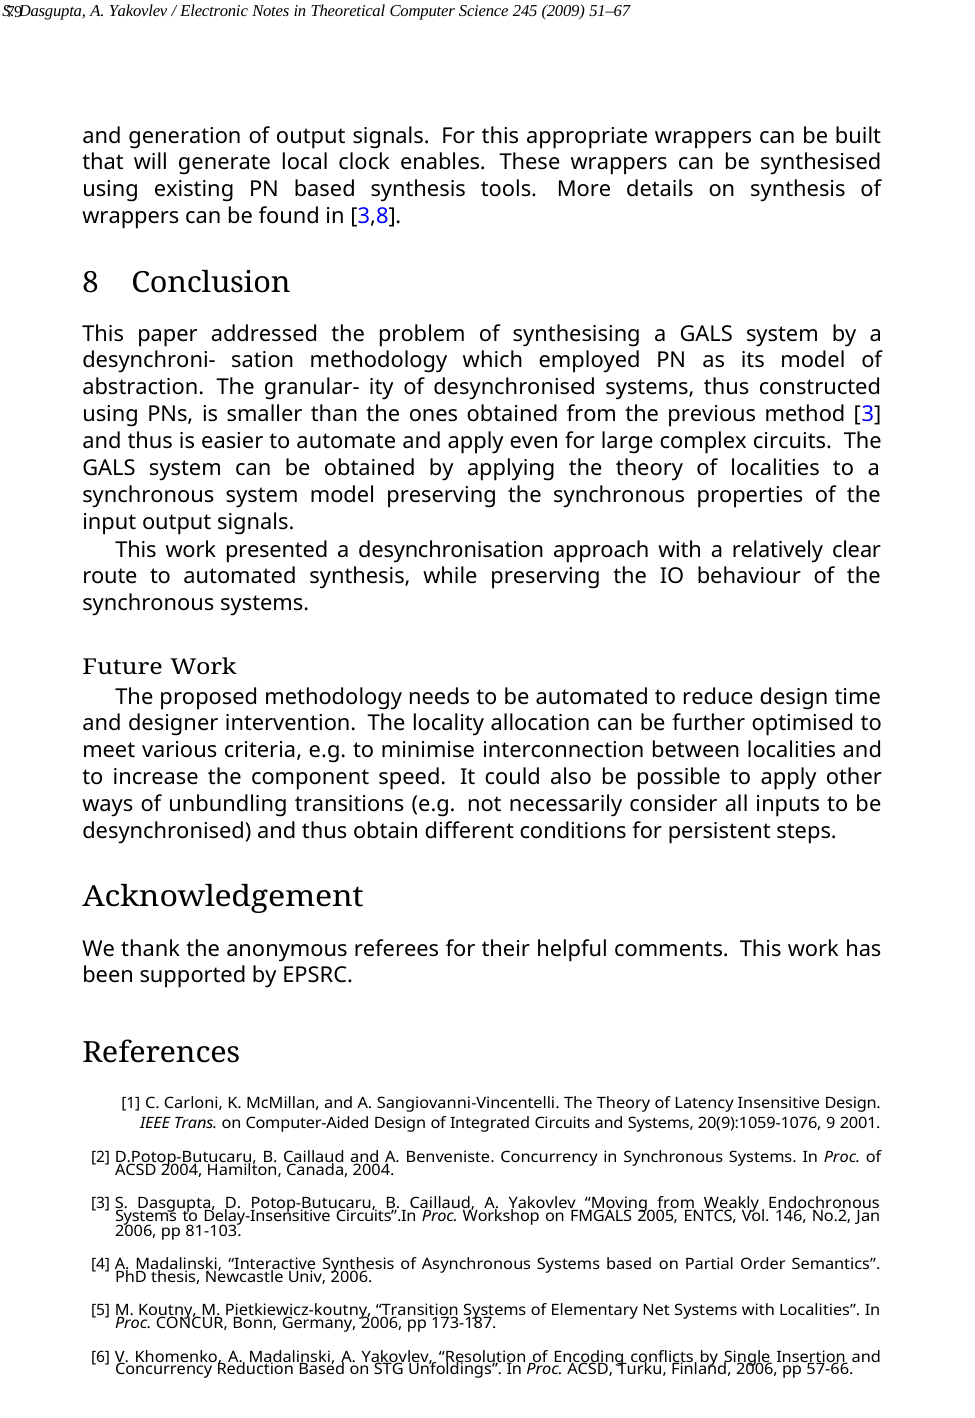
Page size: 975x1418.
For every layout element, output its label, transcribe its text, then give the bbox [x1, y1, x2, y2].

subtitle Conclusion [82, 261, 904, 301]
text Future Work [82, 651, 904, 680]
text and generation of output signals. For this appropriate wrappers can be built that will generate local clock enables. These wrappers can be synthesised using existing PN based synthesis tools. More details on synthesis of wrappers can be found in [3,8]. [82, 122, 881, 230]
list D.Potop-Butucaru, B. Caillaud and A. Benveniste. Concurrency in Synchronous Systems. In Proc. of ACSD 2004, Hamilton, Canada, 2004. [91, 1151, 881, 1180]
subtitle References [82, 1031, 904, 1071]
list C. Carloni, K. McMillan, and A. Sangiovanni-Vincentelli. The Theory of Latency Insensitive Design. [71, 1092, 881, 1112]
text We thank the anonymous referees for their helpful comments. This work has been supported by EPSRC. [82, 935, 881, 988]
text This work presented a desynchronisation approach with a relatively clear route to automated synthesis, while preserving the IO behaviour of the synchronous systems. [82, 537, 881, 617]
list M. Koutny, M. Pietkiewicz-koutny, “Transition Systems of Elementary Net Systems with Localities”. In Proc. CONCUR, Bonn, Germany, 2006, pp 173-187. [91, 1304, 881, 1333]
text The proposed methodology needs to be automated to reduce design time and designer intervention. The locality allocation can be further optimised to meet various criteria, e.g. to minimise interconnection between localities and to increase the component speed. It could also be possible to apply other ways of unbundling transitions (e.g. not necessarily consider all inputs to be desynchronised) and thus obtain different conditions for persistent steps. [82, 683, 882, 844]
subtitle Acknowledgement [82, 875, 904, 915]
text IEEE Trans. on Computer-Aided Design of Integrated Circuits and Systems, 20(9):1059-1076, 9 2001. [83, 1112, 881, 1132]
list V. Khomenko, A. Madalinski, A. Yakovlev, “Resolution of Encoding conflicts by Single Insertion and Concurrency Reduction Based on STG Unfoldings”. In Proc. ACSD, Turku, Finland, 2006, pp 57-66. [91, 1351, 881, 1379]
list S. Dasgupta, D. Potop-Butucaru, B. Caillaud, A. Yakovlev “Moving from Weakly Endochronous Systems to Delay-Insensitive Circuits”.In Proc. Workshop on FMGALS 2005, ENTCS, Vol. 146, No.2, Jan 2006, pp 81-103. [91, 1197, 881, 1241]
list A. Madalinski, “Interactive Synthesis of Asynchronous Systems based on Partial Order Semantics”. PhD thesis, Newcastle Univ, 2006. [91, 1258, 880, 1287]
text This paper addressed the problem of synthesising a GALS system by a desynchroni- sation methodology which employed PN as its model of abstraction. The granular- ity of desynchronised systems, thus constructed using PNs, is smaller than the ones obtained from the previous method [3] and thus is easier to automate and apply even for large complex circuits. The GALS system can be obtained by applying the theory of localities to a synchronous system model preserving the synchronous properties of the input output signals. [82, 321, 882, 535]
